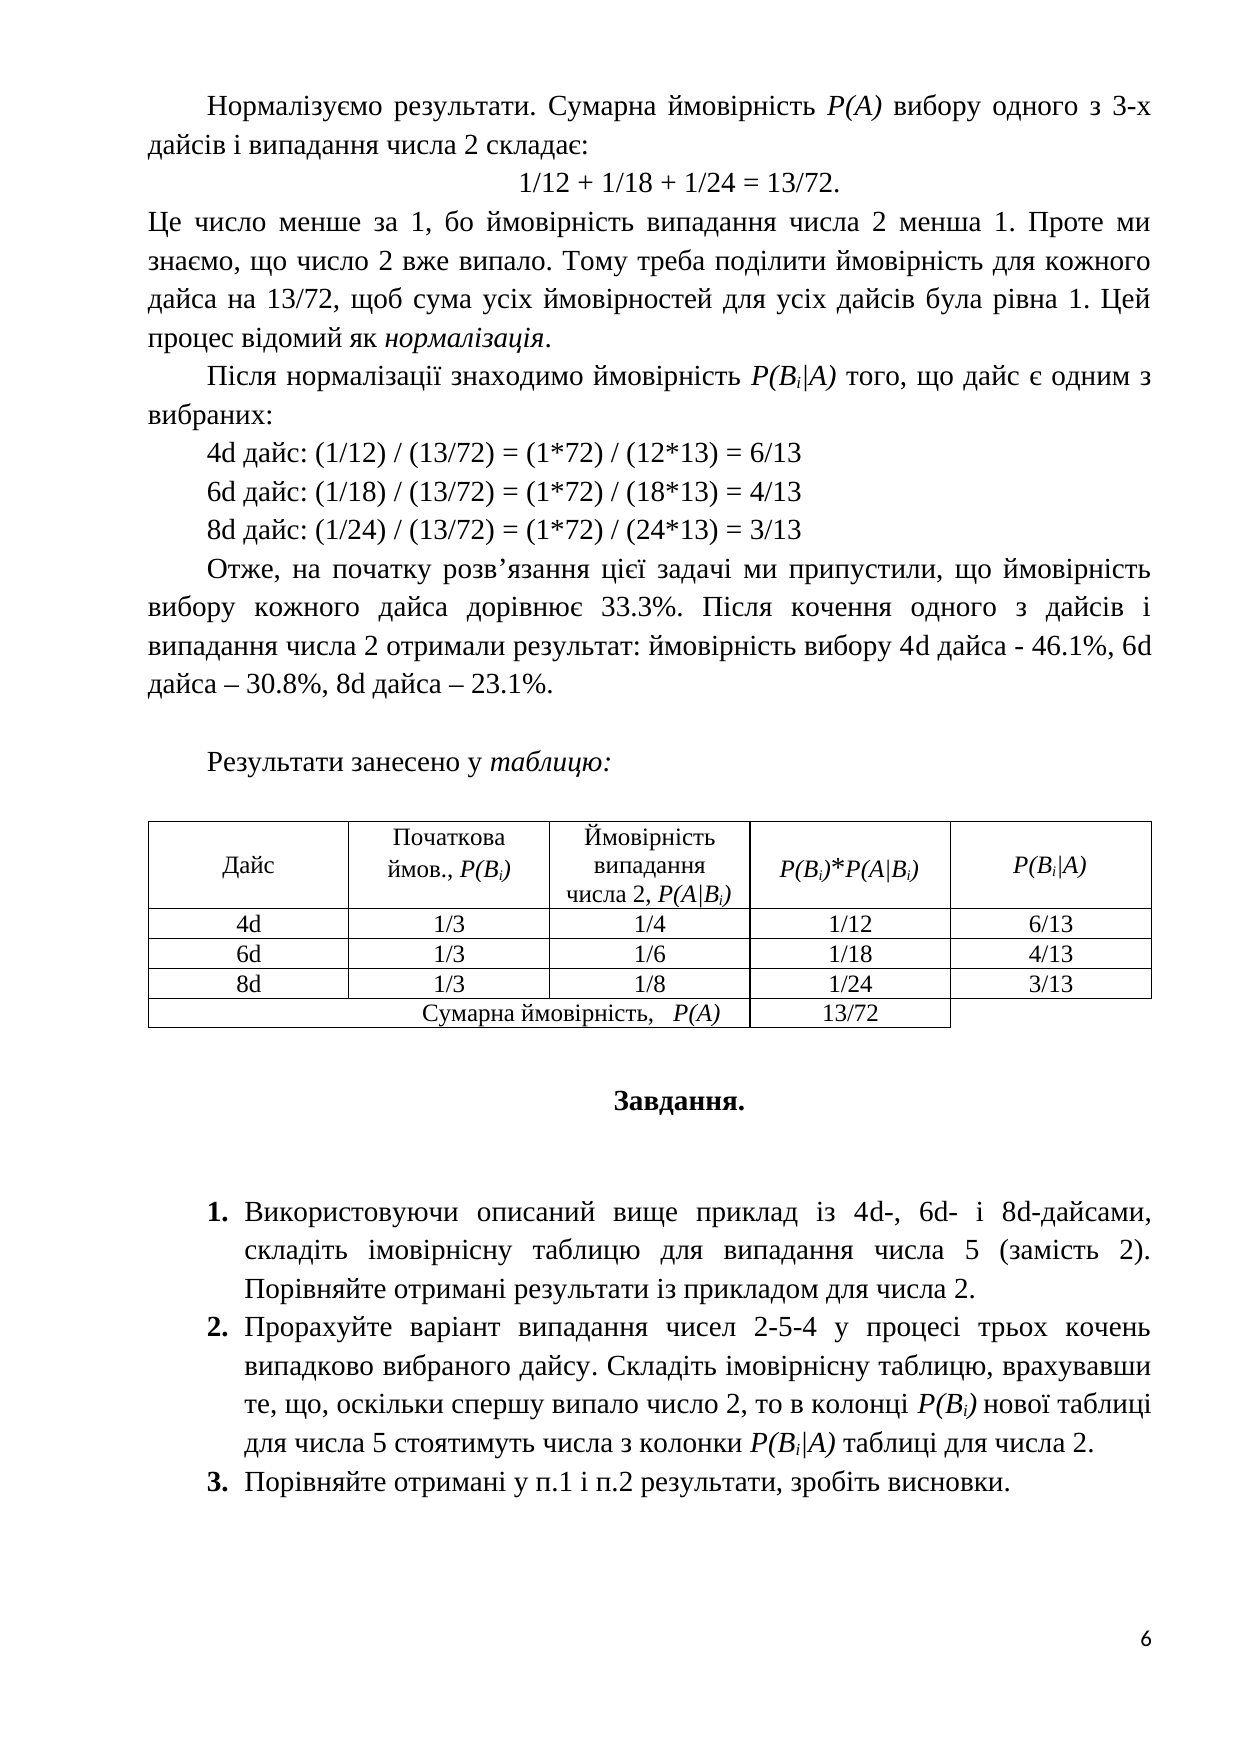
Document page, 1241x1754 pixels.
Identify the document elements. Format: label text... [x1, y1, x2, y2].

table_header P(Вi)*P(A|Bi) [751, 822, 950, 908]
text Це число менше за 1, бо ймовірність випадання числа 2 менша 1. Проте ми знаємо, що число 2 вже випало. Тому треба поділити ймовірність для кожного дайса на 13/72, щоб сума усіх ймовірностей для усіх дайсів була рівна 1. Цей процес відомий як нормалізація. [148, 204, 1152, 353]
table_cell 1/3 [349, 969, 549, 997]
table_cell 1/24 [751, 969, 950, 997]
text 1/12 + 1/18 + 1/24 = 13/72. [148, 166, 1152, 199]
table_header Початкова ймов., P(Вi) [349, 822, 549, 908]
text 4d дайс: (1/12) / (13/72) = (1*72) / (12*13) = 6/13 [148, 435, 1152, 469]
table_cell 1/3 [349, 939, 549, 968]
text Отже, на початку розв’язання цієї задачі ми припустили, що ймовірність вибору кожного дайса дорівнює 33.3%. Після кочення одного з дайсів і випадання числа 2 отримали результат: ймовірність вибору 4d дайса - 46.1%, 6d дайса – 30.8%, 8d дайса – 23.1%. [148, 551, 1152, 700]
table_cell 4d [149, 909, 348, 938]
table_header Ймовірність випадання числа 2, P(A|Bi) [550, 822, 749, 908]
table_cell 8d [149, 969, 348, 997]
text Нормалізуємо результати. Сумарна ймовірність P(А) вибору одного з 3-х дайсів і випадання числа 2 складає: [148, 88, 1152, 161]
text Завдання. [148, 1083, 1152, 1117]
list Порівняйте отримані у п.1 і п.2 результати, зробіть висновки. [207, 1464, 1152, 1497]
table_header P(Bi|A) [951, 822, 1151, 908]
text Результати занесено у таблицю: [148, 744, 1152, 777]
table_cell Сумарна ймовірність, P(А) [149, 999, 749, 1027]
text 8d дайс: (1/24) / (13/72) = (1*72) / (24*13) = 3/13 [148, 512, 1152, 546]
table_cell 6d [149, 939, 348, 968]
table_cell 1/6 [550, 939, 749, 968]
list Використовуючи описаний вище приклад із 4d-, 6d- і 8d-дайсами, складіть імовірнісну таблицю для випадання числа 5 (замість 2). Порівняйте отримані результати із прикладом для числа 2. [207, 1194, 1152, 1304]
table_cell 1/12 [751, 909, 950, 938]
list Прорахуйте варіант випадання чисел 2-5-4 у процесі трьох кочень випадково вибраного дайсу. Складіть імовірнісну таблицю, врахувавши те, що, оскільки спершу випало число 2, то в колонці P(Вi) нової таблиці для числа 5 стоятимуть числа з колонки P(Bi|A) таблиці для числа 2. [207, 1309, 1152, 1459]
table_cell 1/4 [550, 909, 749, 938]
text Після нормалізації знаходимо ймовірність P(Bi|A) того, що дайс є одним з вибраних: [148, 358, 1152, 430]
table_cell 13/72 [751, 999, 950, 1027]
table_cell 1/8 [550, 969, 749, 997]
table_cell 1/18 [751, 939, 950, 968]
table_cell 3/13 [951, 969, 1151, 997]
table_cell 1/3 [349, 909, 549, 938]
table_cell 4/13 [951, 939, 1151, 968]
table_header Дайс [149, 822, 348, 908]
text 6d дайс: (1/18) / (13/72) = (1*72) / (18*13) = 4/13 [148, 474, 1152, 507]
table_cell 6/13 [951, 909, 1151, 938]
